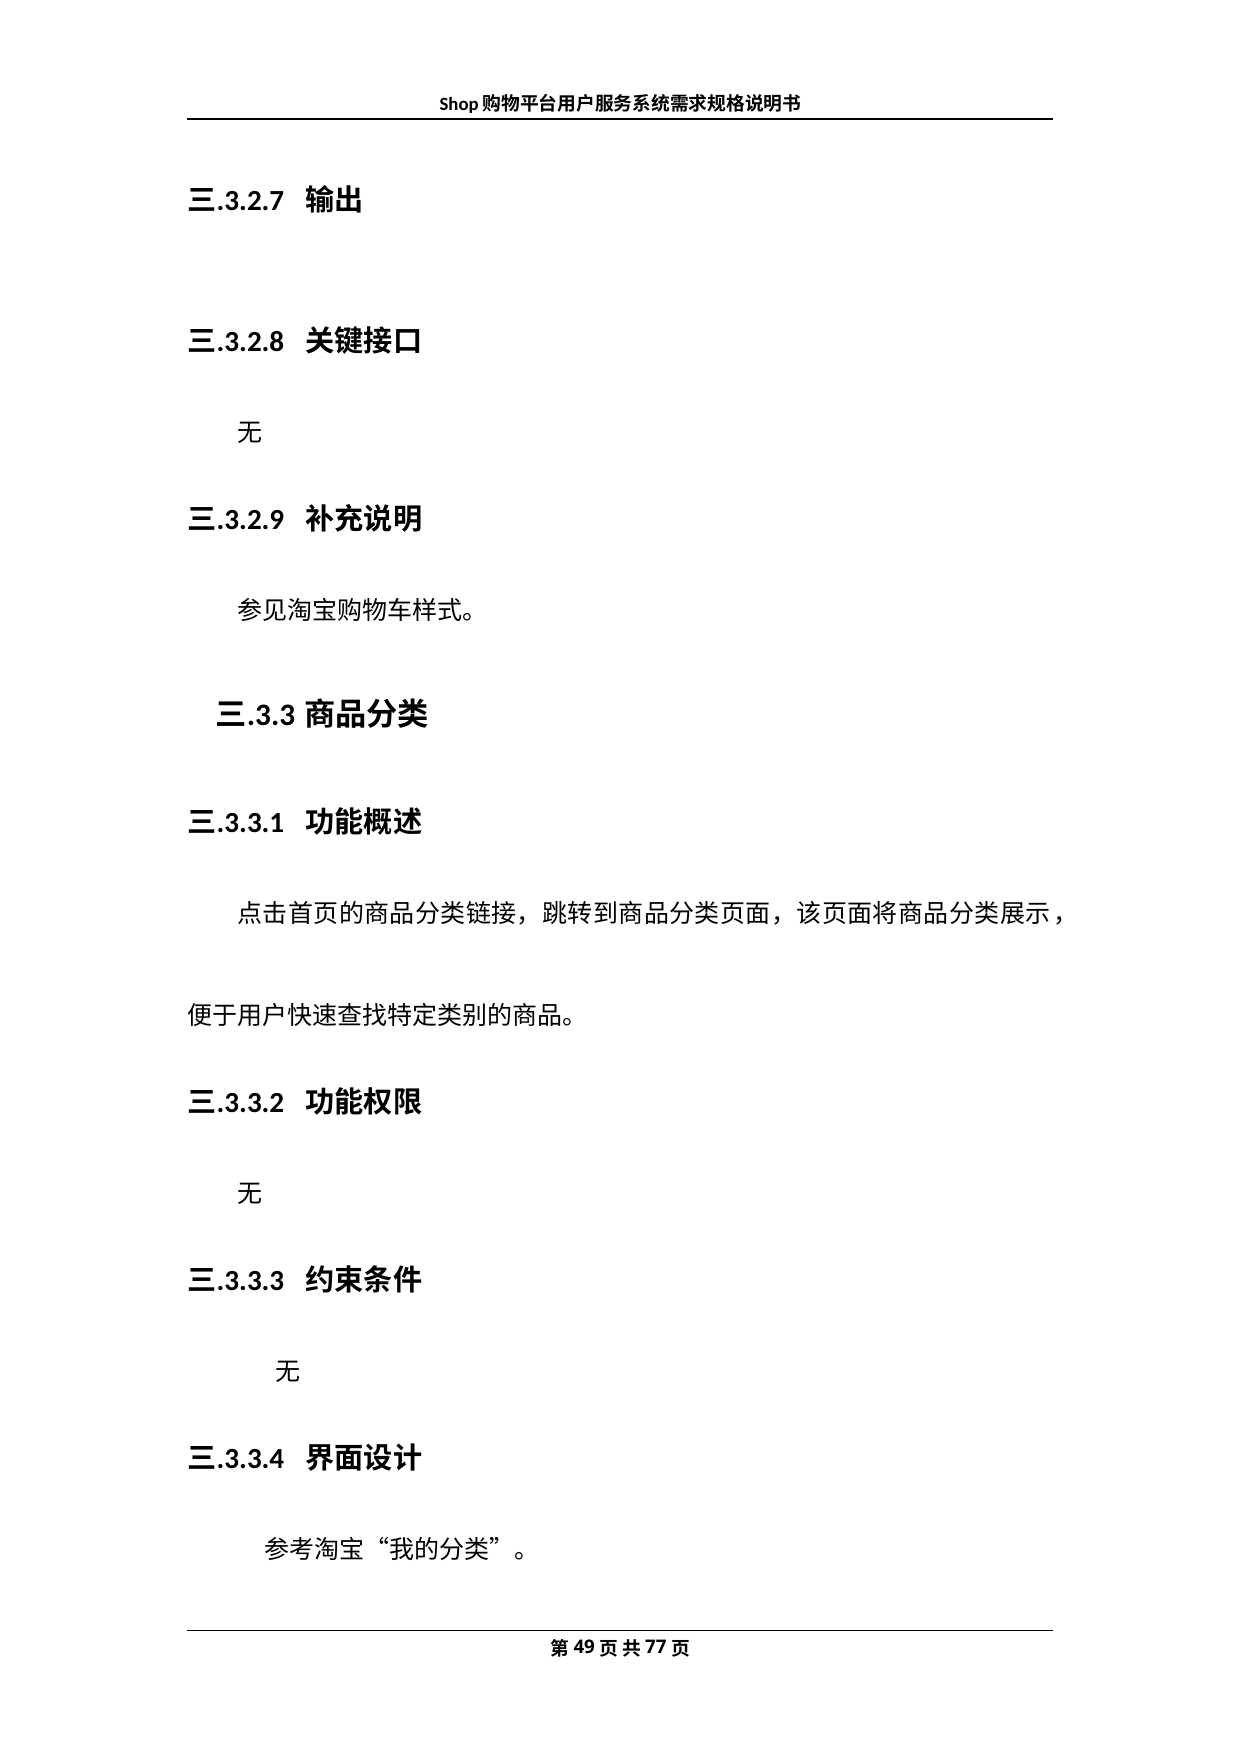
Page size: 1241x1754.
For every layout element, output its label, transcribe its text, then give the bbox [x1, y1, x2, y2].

text 参见淘宝购物车样式。 [187, 575, 1053, 643]
text 关键接口 [187, 305, 1053, 373]
text 补充说明 [187, 483, 1053, 551]
text 功能概述 [187, 786, 1053, 853]
text 输出 [187, 164, 1053, 232]
text 商品分类 [215, 678, 1053, 746]
text 无 [187, 1157, 1053, 1225]
text 参考淘宝“我的分类”。 [264, 1513, 1053, 1581]
text 功能权限 [187, 1065, 1053, 1133]
text 界面设计 [187, 1421, 1053, 1489]
text 约束条件 [187, 1243, 1053, 1311]
text 无 [275, 1335, 1053, 1403]
text 点击首页的商品分类链接，跳转到商品分类页面，该页面将商品分类展示，便于用户快速查找特定类别的商品。 [187, 877, 1053, 1047]
text 无 [187, 397, 1053, 465]
